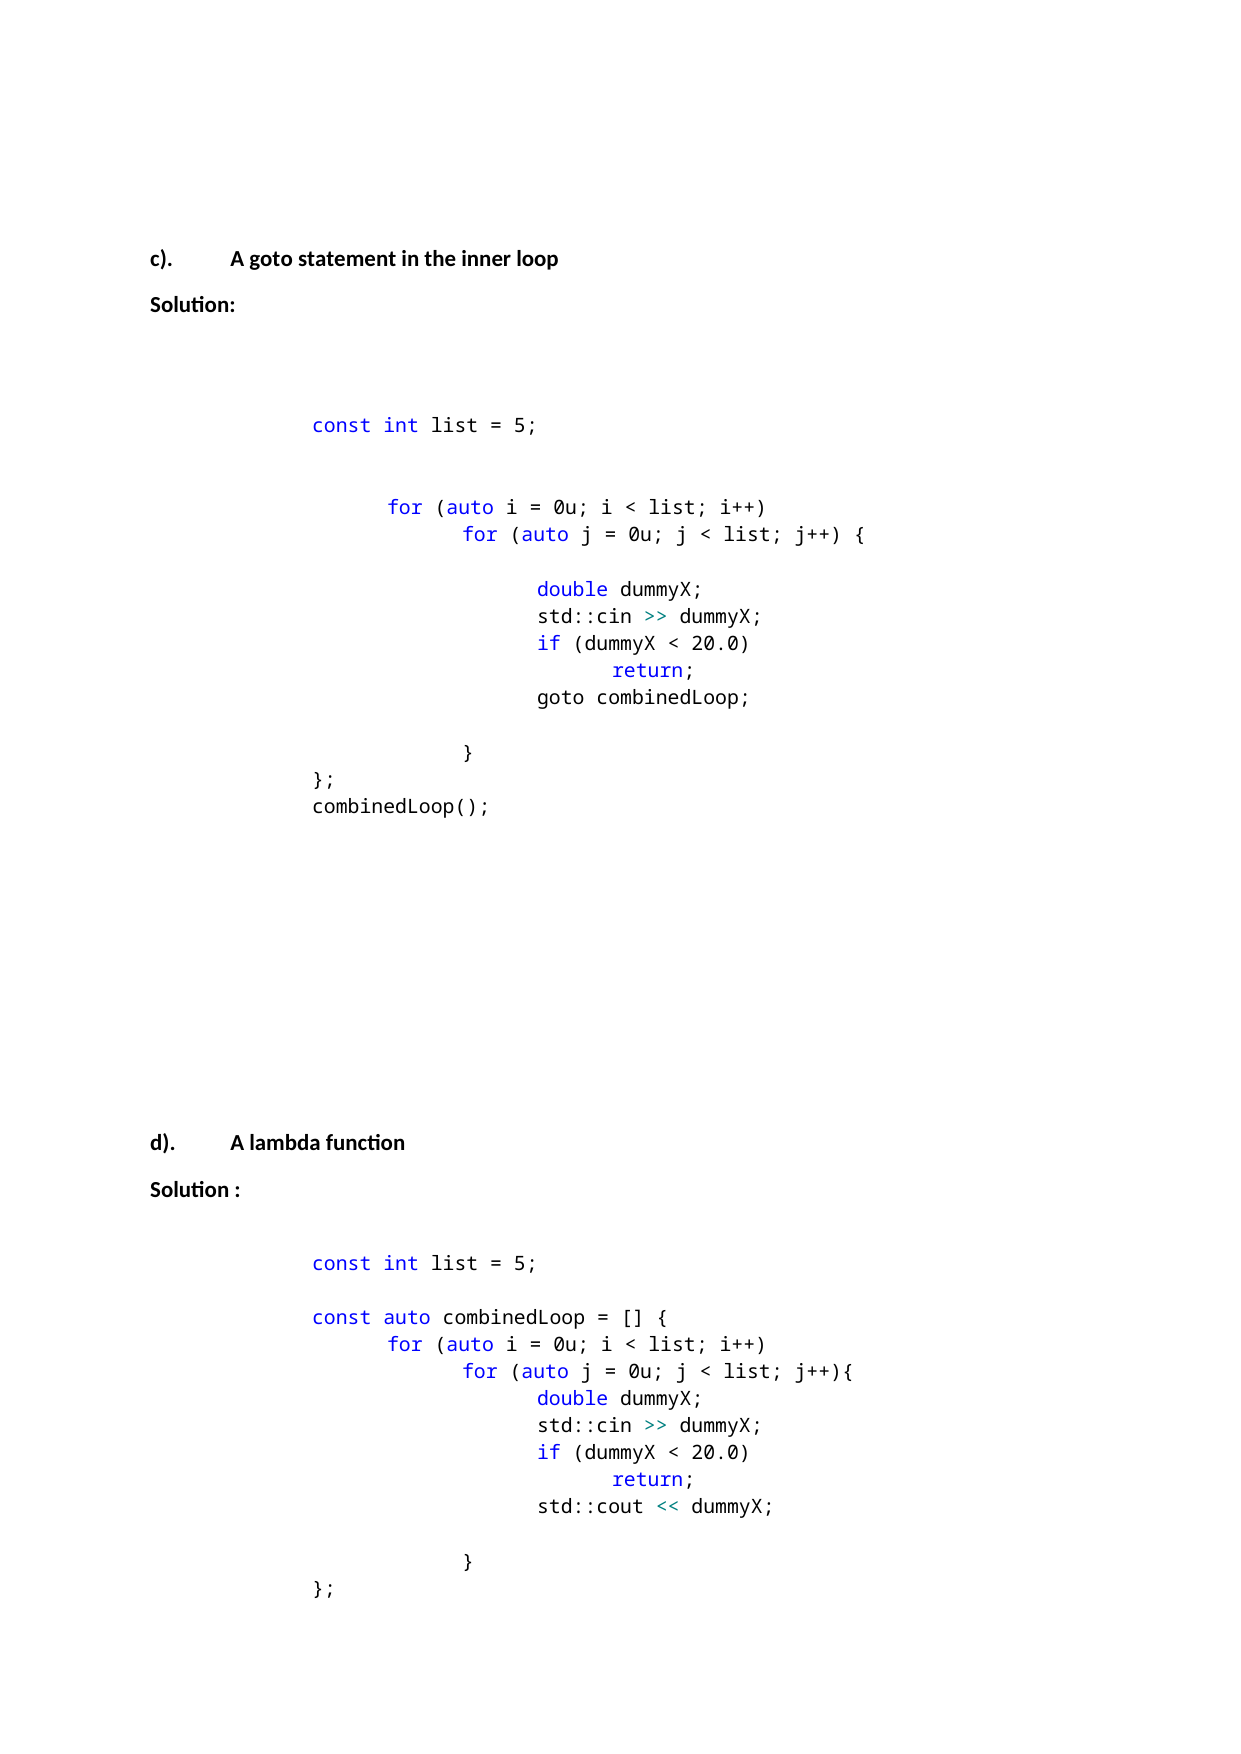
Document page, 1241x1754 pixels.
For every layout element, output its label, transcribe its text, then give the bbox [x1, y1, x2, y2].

text } [150, 1547, 1090, 1574]
text double dummyX; [150, 1384, 1090, 1411]
text std::cin >> dummyX; [150, 1411, 1090, 1438]
text const auto combinedLoop = [] { [150, 1303, 1090, 1330]
text return; [150, 1465, 1090, 1492]
text std::cout << dummyX; [150, 1492, 1090, 1519]
text if (dummyX < 20.0) [150, 1438, 1090, 1465]
text for (auto j = 0u; j < list; j++){ [150, 1357, 1090, 1384]
text for (auto i = 0u; i < list; i++) [150, 1330, 1090, 1357]
text Solution: [150, 291, 1090, 319]
text std::cin >> dummyX; [150, 602, 1090, 629]
text c). A goto statement in the inner loop [150, 244, 1090, 272]
text }; [150, 1574, 1090, 1601]
text goto combinedLoop; [150, 683, 1090, 710]
text if (dummyX < 20.0) [150, 629, 1090, 656]
text for (auto i = 0u; i < list; i++) [150, 493, 1090, 520]
text d). A lambda function [150, 1128, 1090, 1156]
text const int list = 5; [150, 411, 1090, 438]
text combinedLoop(); [150, 792, 1090, 819]
text double dummyX; [150, 575, 1090, 602]
text const int list = 5; [150, 1249, 1090, 1276]
text for (auto j = 0u; j < list; j++) { [150, 520, 1090, 547]
text }; [150, 765, 1090, 792]
text Solution : [150, 1175, 1090, 1203]
text } [150, 738, 1090, 765]
text return; [150, 656, 1090, 683]
